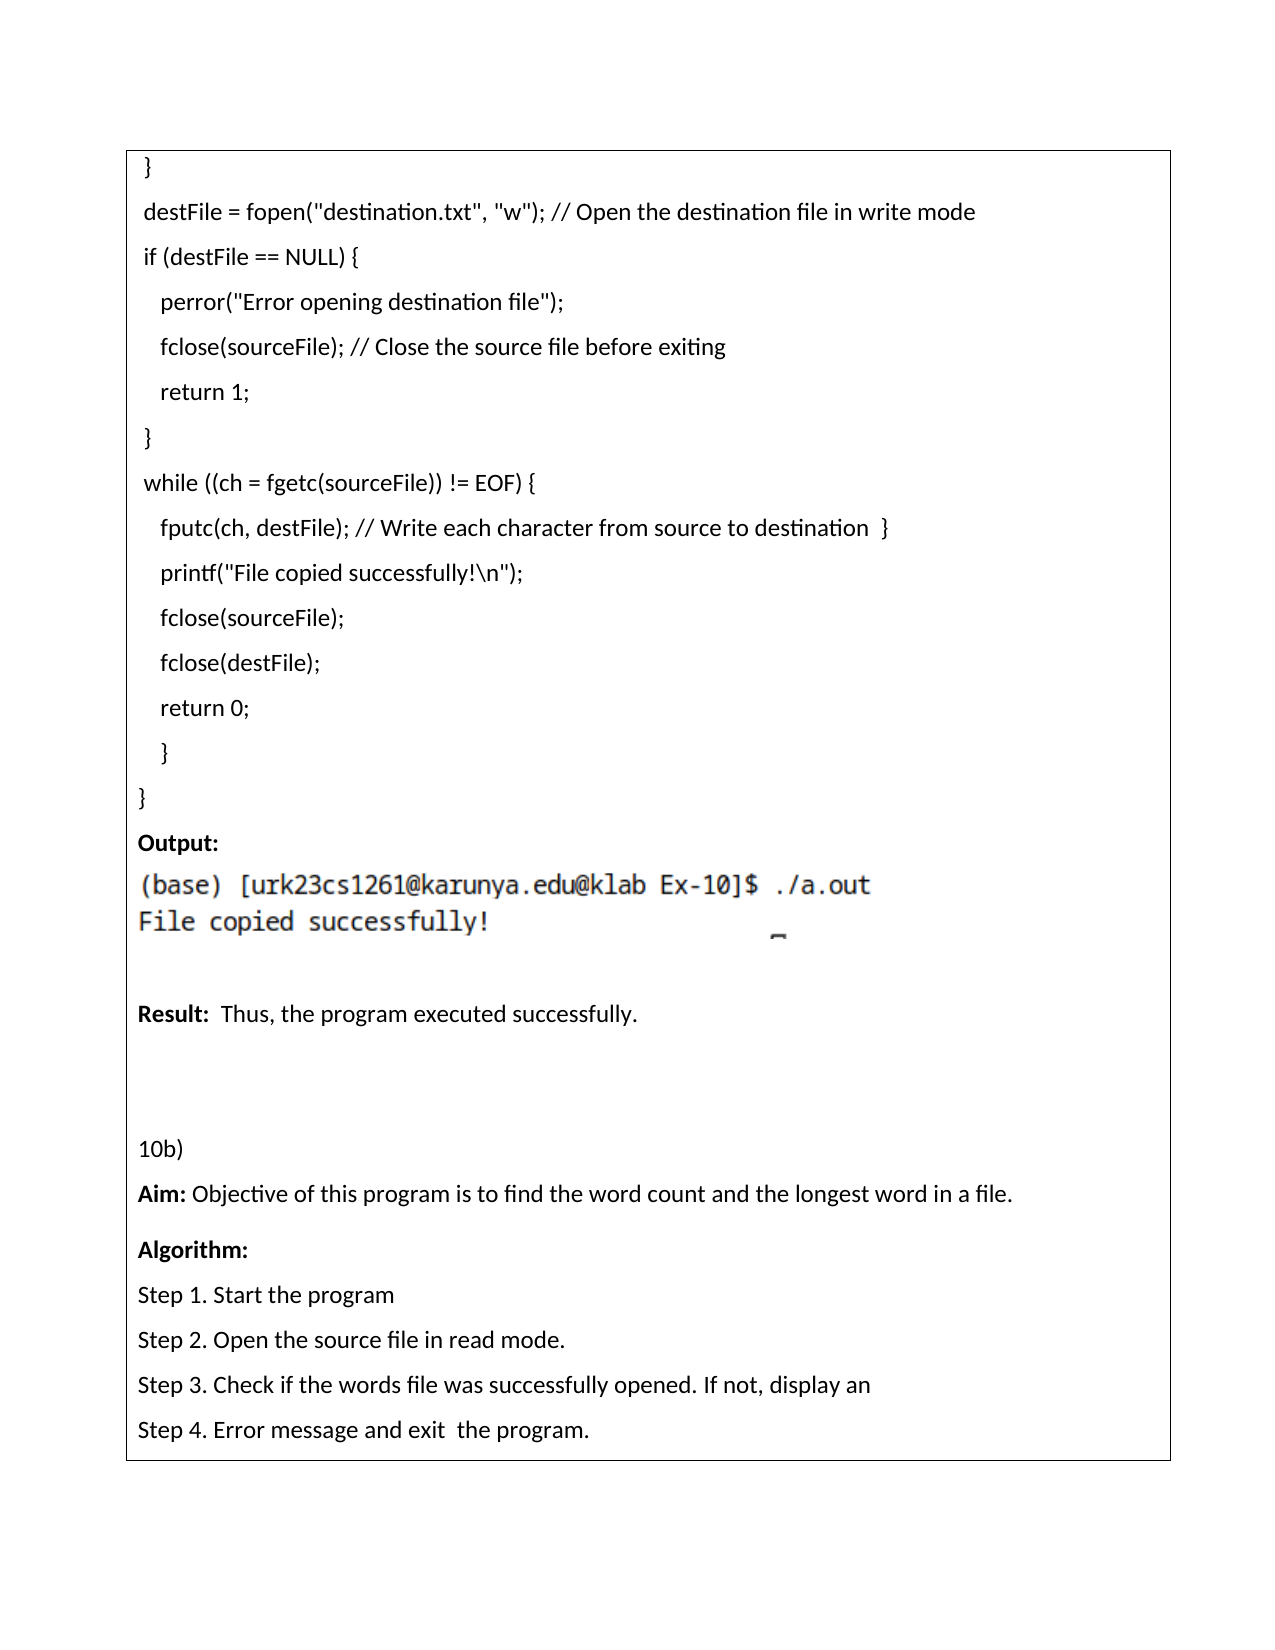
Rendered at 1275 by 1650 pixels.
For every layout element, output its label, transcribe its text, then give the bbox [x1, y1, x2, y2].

picture [137, 872, 882, 939]
